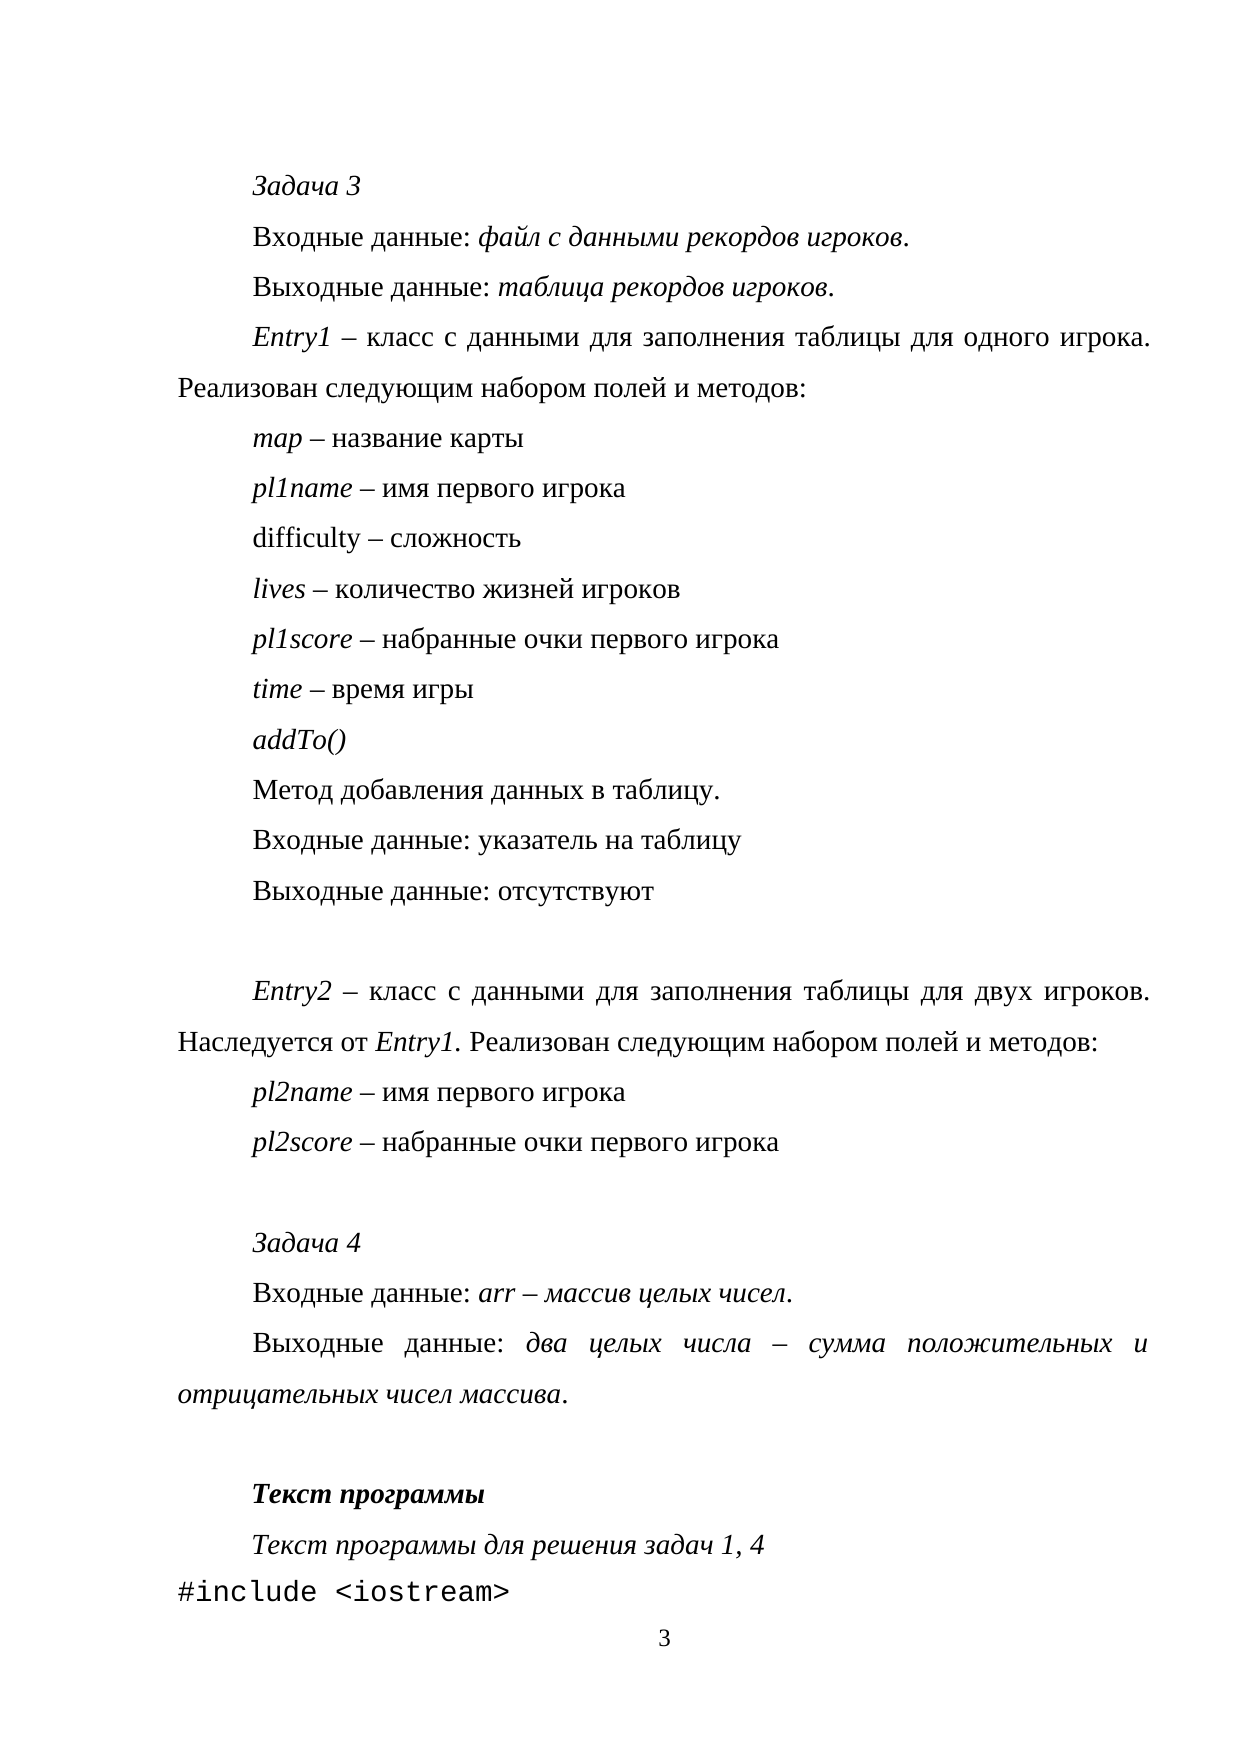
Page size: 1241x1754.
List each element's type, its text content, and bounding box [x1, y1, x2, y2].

text pl1score – набранные очки первого игрока [177, 621, 1152, 655]
text pl1name – имя первого игрока [177, 470, 1152, 504]
text Выходные данные: два целых числа – сумма положительных и отрицательных чисел массива. [177, 1326, 1152, 1409]
text Выходные данные: таблица рекордов игроков. [177, 269, 1152, 303]
text time – время игры [177, 672, 1152, 705]
text Входные данные: файл с данными рекордов игроков. [177, 219, 1152, 252]
text Текст программы [177, 1477, 1152, 1510]
text Метод добавления данных в таблицу. [177, 772, 1152, 806]
text #include <iostream> [177, 1577, 1152, 1610]
text Входные данные: указатель на таблицу [177, 822, 1152, 856]
text lives – количество жизней игроков [177, 571, 1152, 604]
text Текст программы для решения задач 1, 4 [177, 1527, 1152, 1560]
text pl2name – имя первого игрока [177, 1074, 1152, 1108]
text addTo() [177, 722, 1152, 755]
text Задача 3 [177, 168, 1152, 202]
text Задача 4 [177, 1225, 1152, 1258]
text map – название карты [177, 420, 1152, 453]
text pl2score – набранные очки первого игрока [177, 1124, 1152, 1158]
text Entry2 – класс с данными для заполнения таблицы для двух игроков. Наследуется от Entry1. Реализован следующим набором полей и методов: [177, 973, 1152, 1057]
text Входные данные: arr – массив целых чисел. [177, 1275, 1152, 1309]
text difficulty – сложность [177, 521, 1152, 554]
text Entry1 – класс с данными для заполнения таблицы для одного игрока. Реализован следующим набором полей и методов: [177, 319, 1152, 403]
text Выходные данные: отсутствуют [177, 873, 1152, 906]
